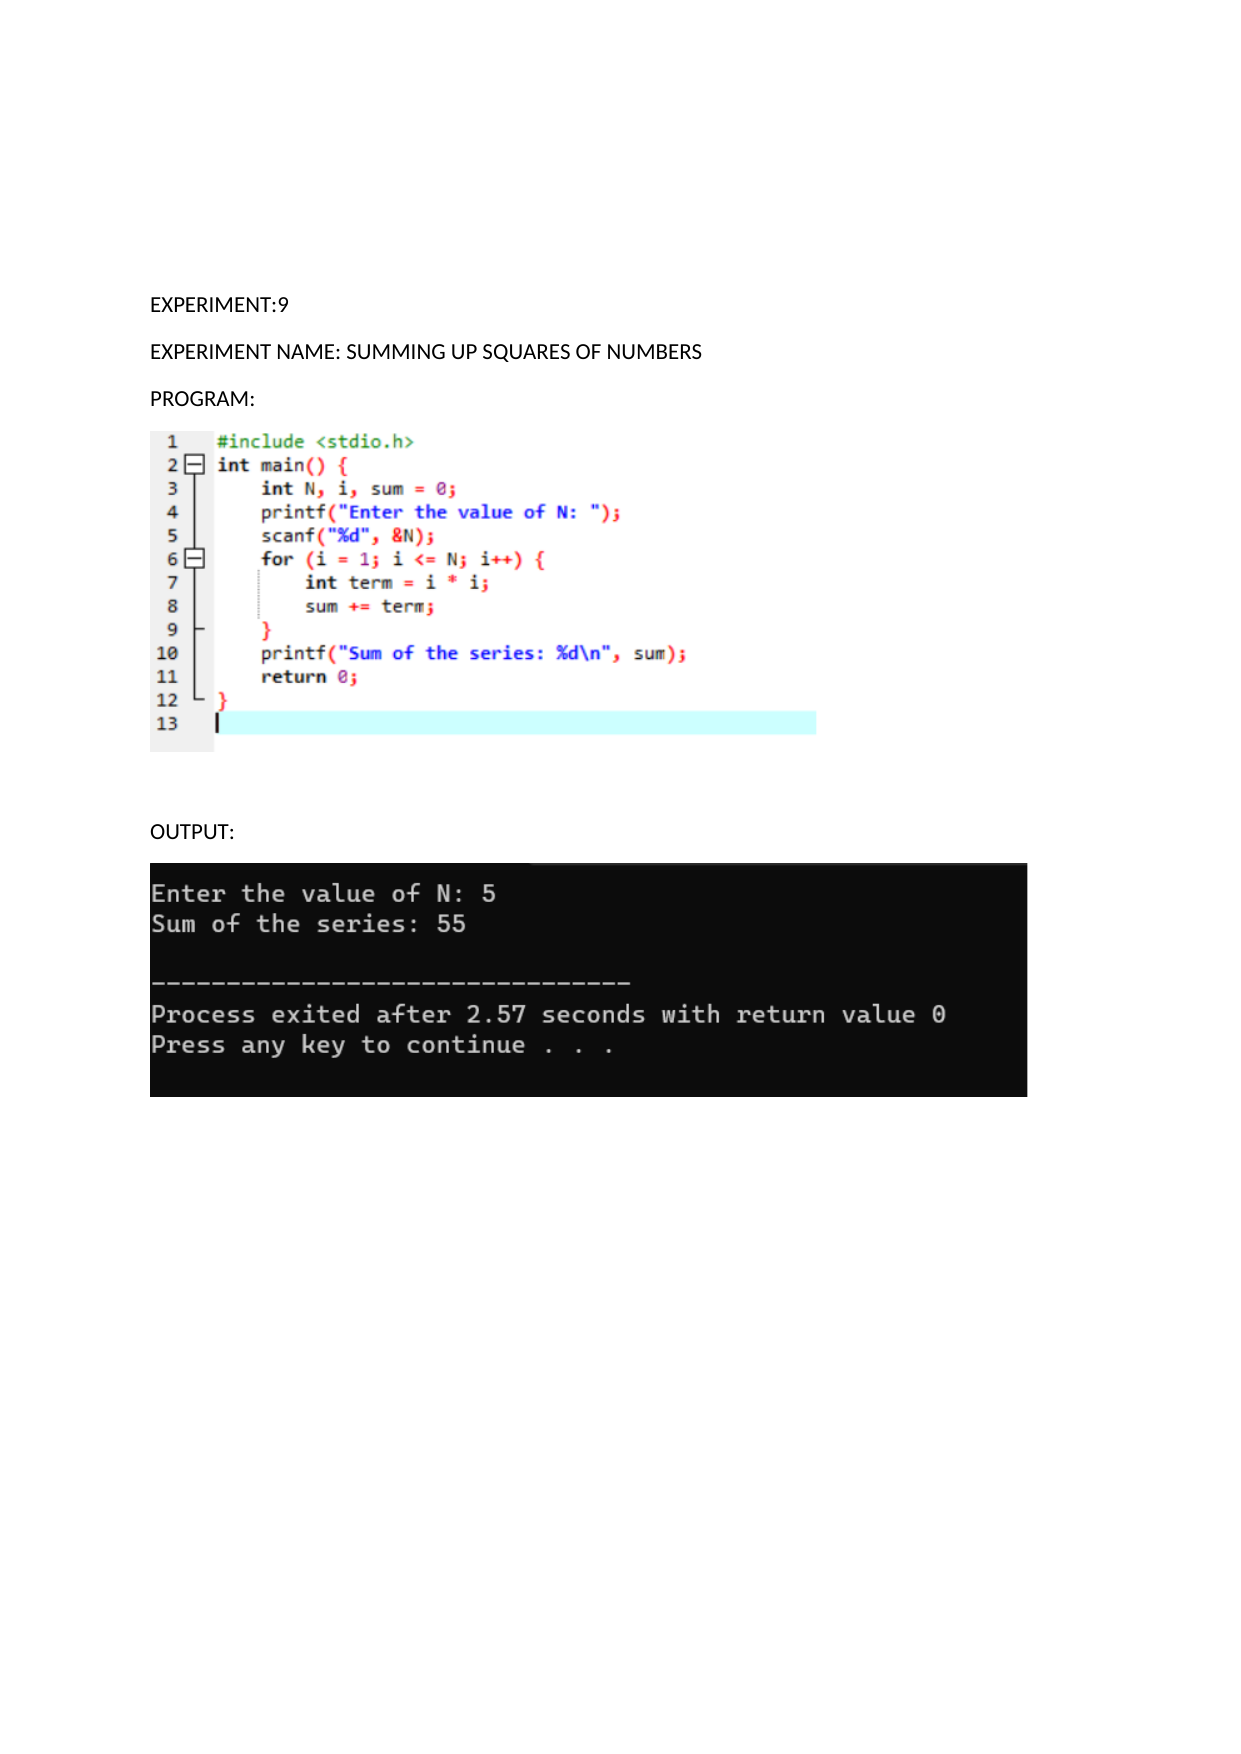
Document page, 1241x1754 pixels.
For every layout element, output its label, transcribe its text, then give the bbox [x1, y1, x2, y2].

picture [150, 863, 1028, 1097]
text EXPERIMENT NAME: SUMMING UP SQUARES OF NUMBERS [150, 337, 1090, 366]
text OUTPUT: [150, 817, 1090, 845]
text PROGRAM: [150, 384, 1090, 412]
text EXPERIMENT:9 [150, 291, 1090, 319]
picture [150, 431, 817, 752]
